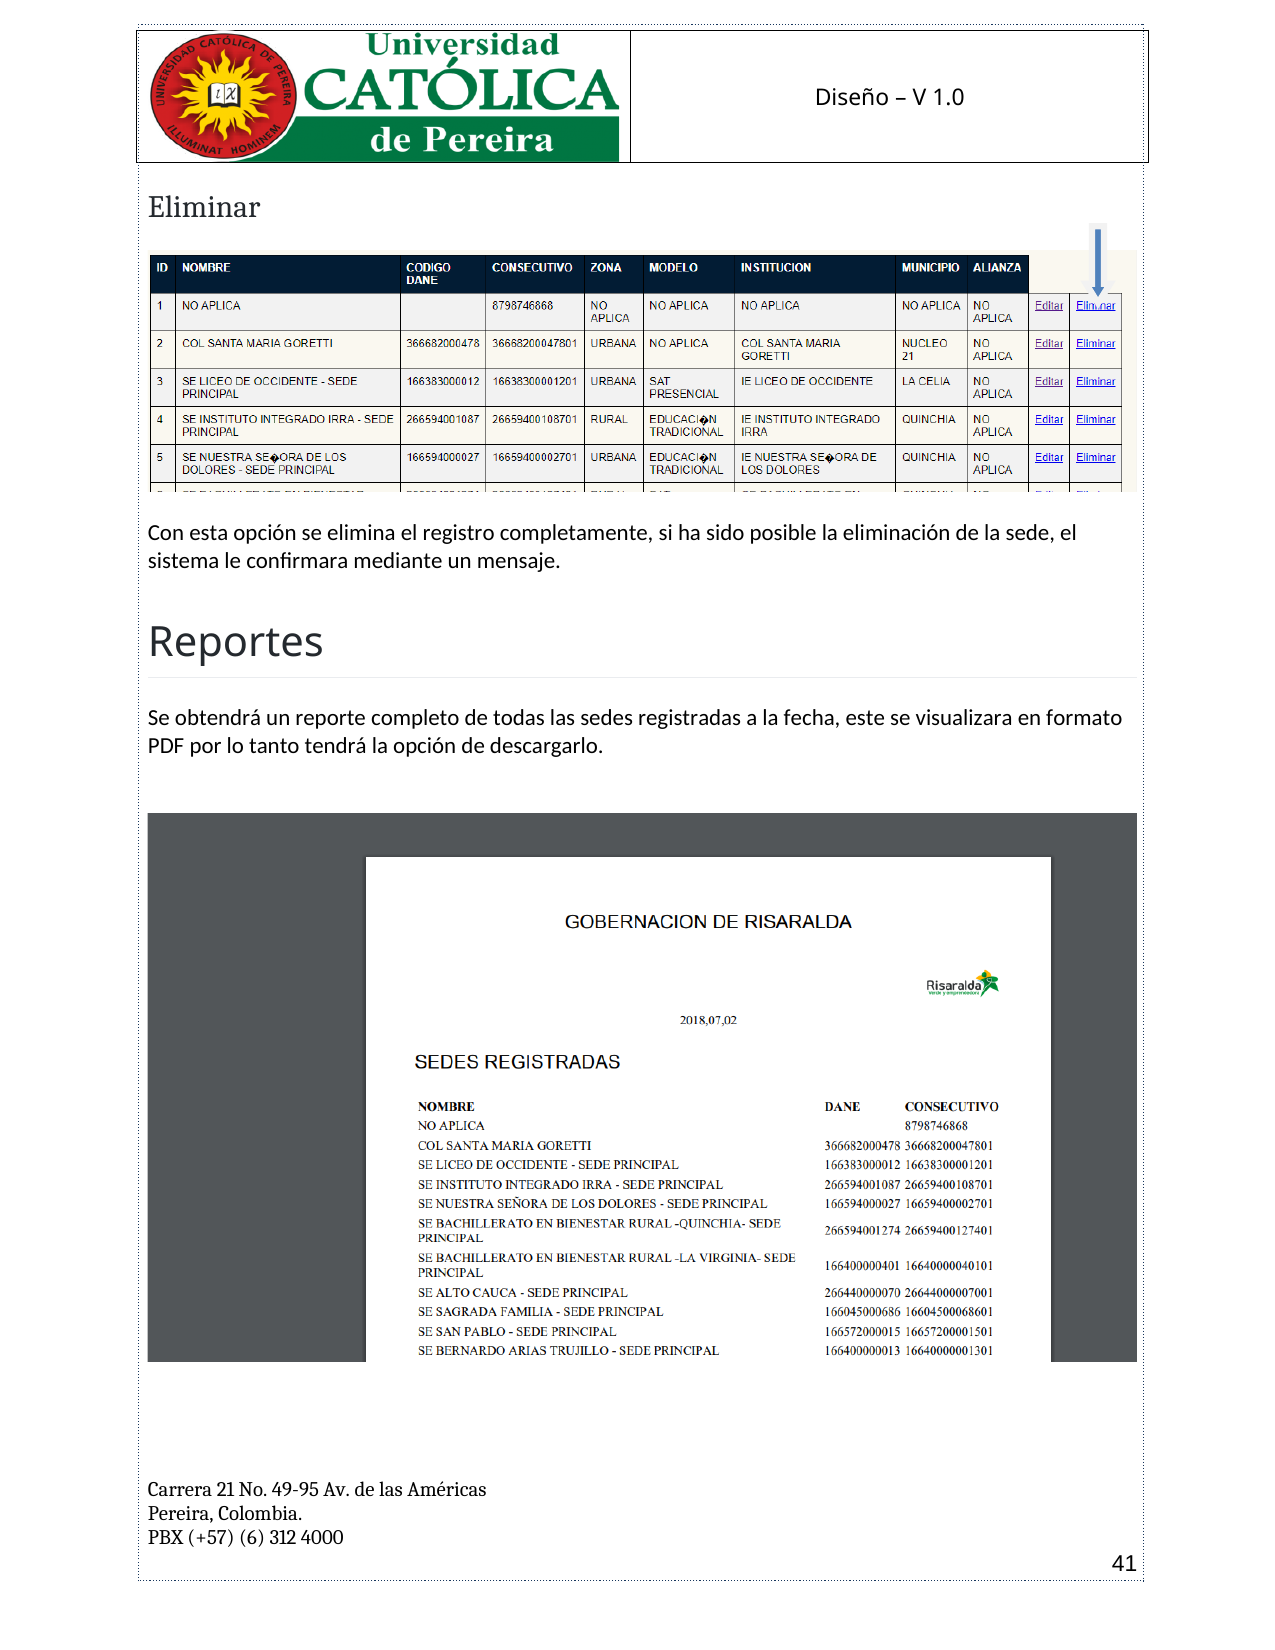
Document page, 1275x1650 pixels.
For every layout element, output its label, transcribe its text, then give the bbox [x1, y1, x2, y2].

picture [147, 813, 1137, 1362]
subtitle Eliminar [148, 189, 1137, 225]
picture [147, 30, 620, 162]
text Se obtendrá un reporte completo de todas las sedes registradas a la fecha, este se visualizara en formato [148, 703, 1137, 731]
text Con esta opción se elimina el registro completamente, si ha sido posible la eliminación de la sede, el sistema le confirmara mediante un mensaje. [148, 518, 1137, 574]
text PDF por lo tanto tendrá la opción de descargarlo. [148, 731, 1137, 759]
subtitle Reportes [148, 611, 1137, 677]
picture [147, 250, 1137, 492]
